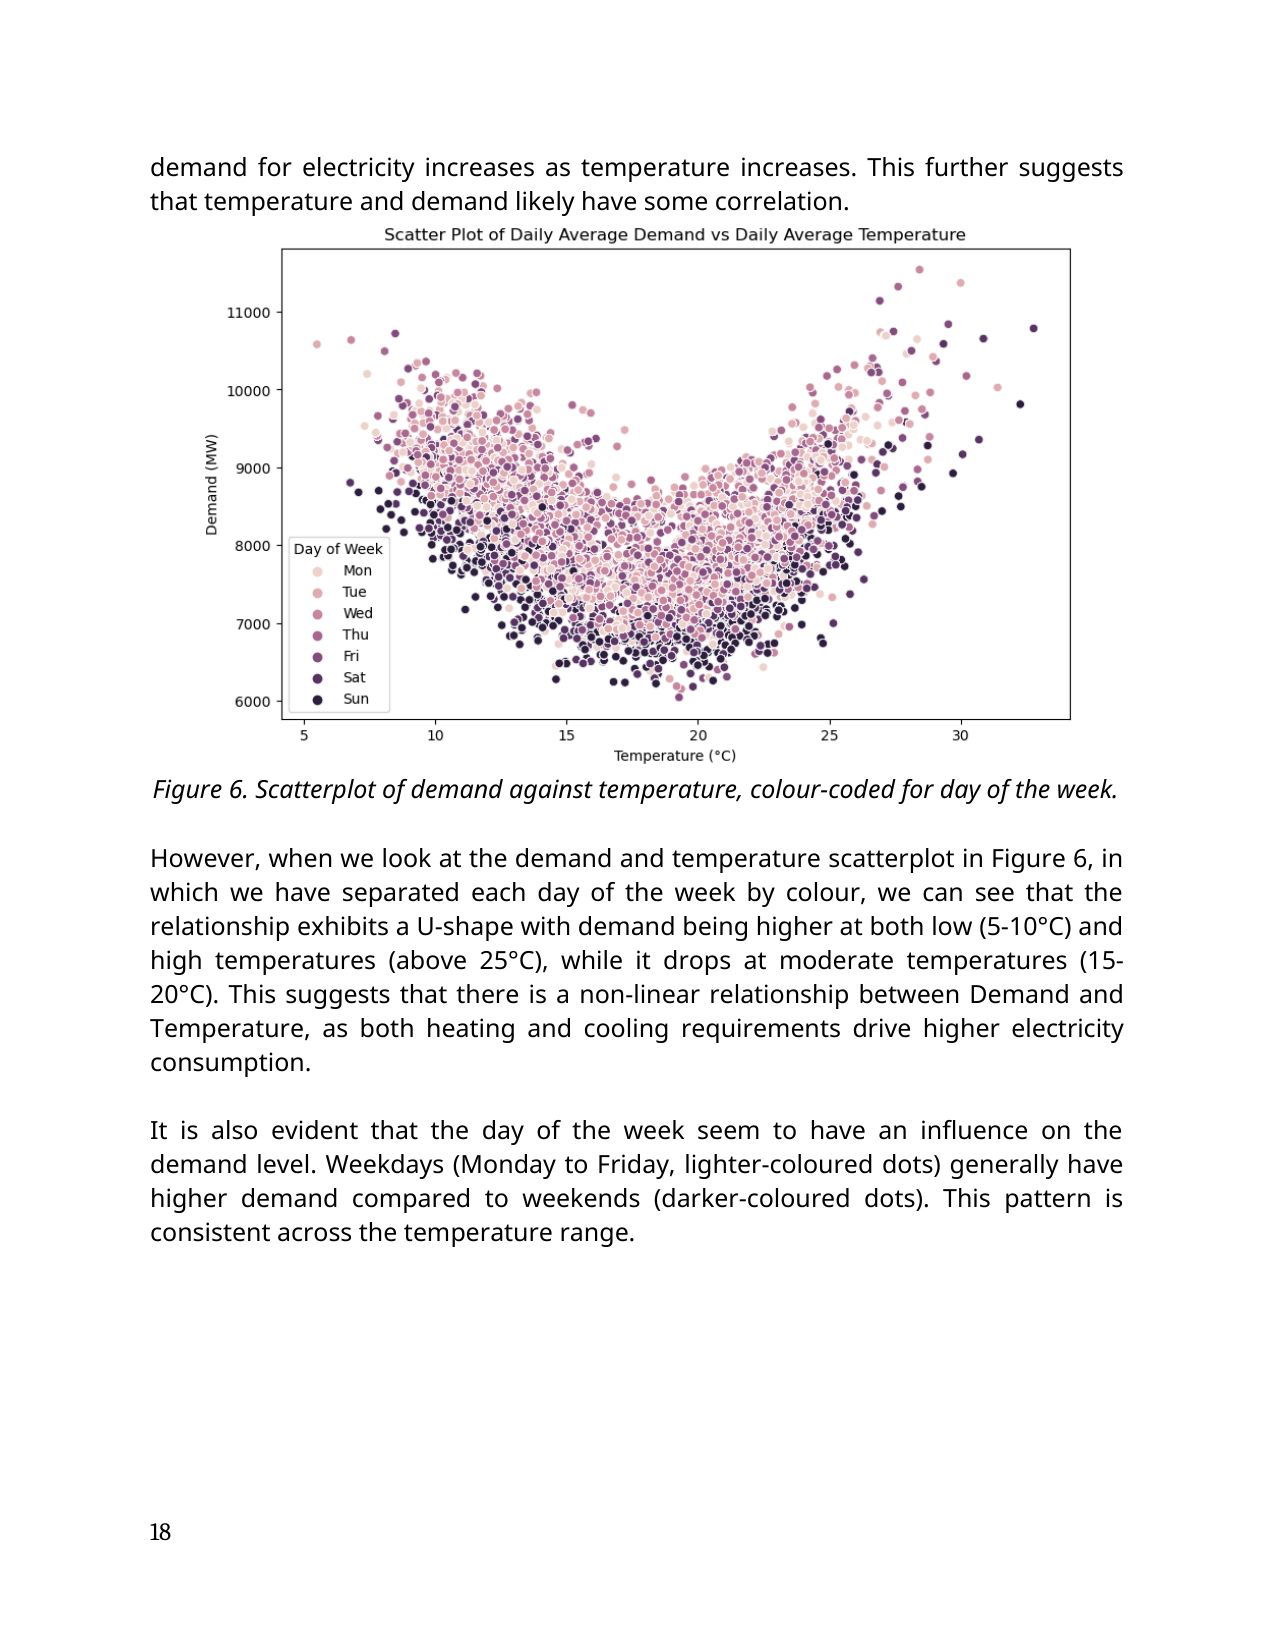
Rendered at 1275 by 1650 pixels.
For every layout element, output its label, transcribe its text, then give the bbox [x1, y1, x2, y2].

picture [196, 218, 1079, 773]
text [150, 150, 1125, 218]
text It is also evident that the day of the week seem to have an influence on the demand level. Weekdays (Monday to Friday, lighter-coloured dots) generally have higher demand compared to weekends (darker-coloured dots). This pattern is consistent across the temperature range. [150, 1113, 1125, 1249]
text However, when we look at the demand and temperature scatterplot in Figure 6, in which we have separated each day of the week by colour, we can see that the relationship exhibits a U-shape with demand being higher at both low (5-10°C) and high temperatures (above 25°C), while it drops at moderate temperatures (15-20°C). This suggests that there is a non-linear relationship between Demand and Temperature, as both heating and cooling requirements drive higher electricity consumption. [150, 840, 1125, 1079]
text Figure 6. Scatterplot of demand against temperature, colour-coded for day of the week. [150, 772, 1125, 806]
